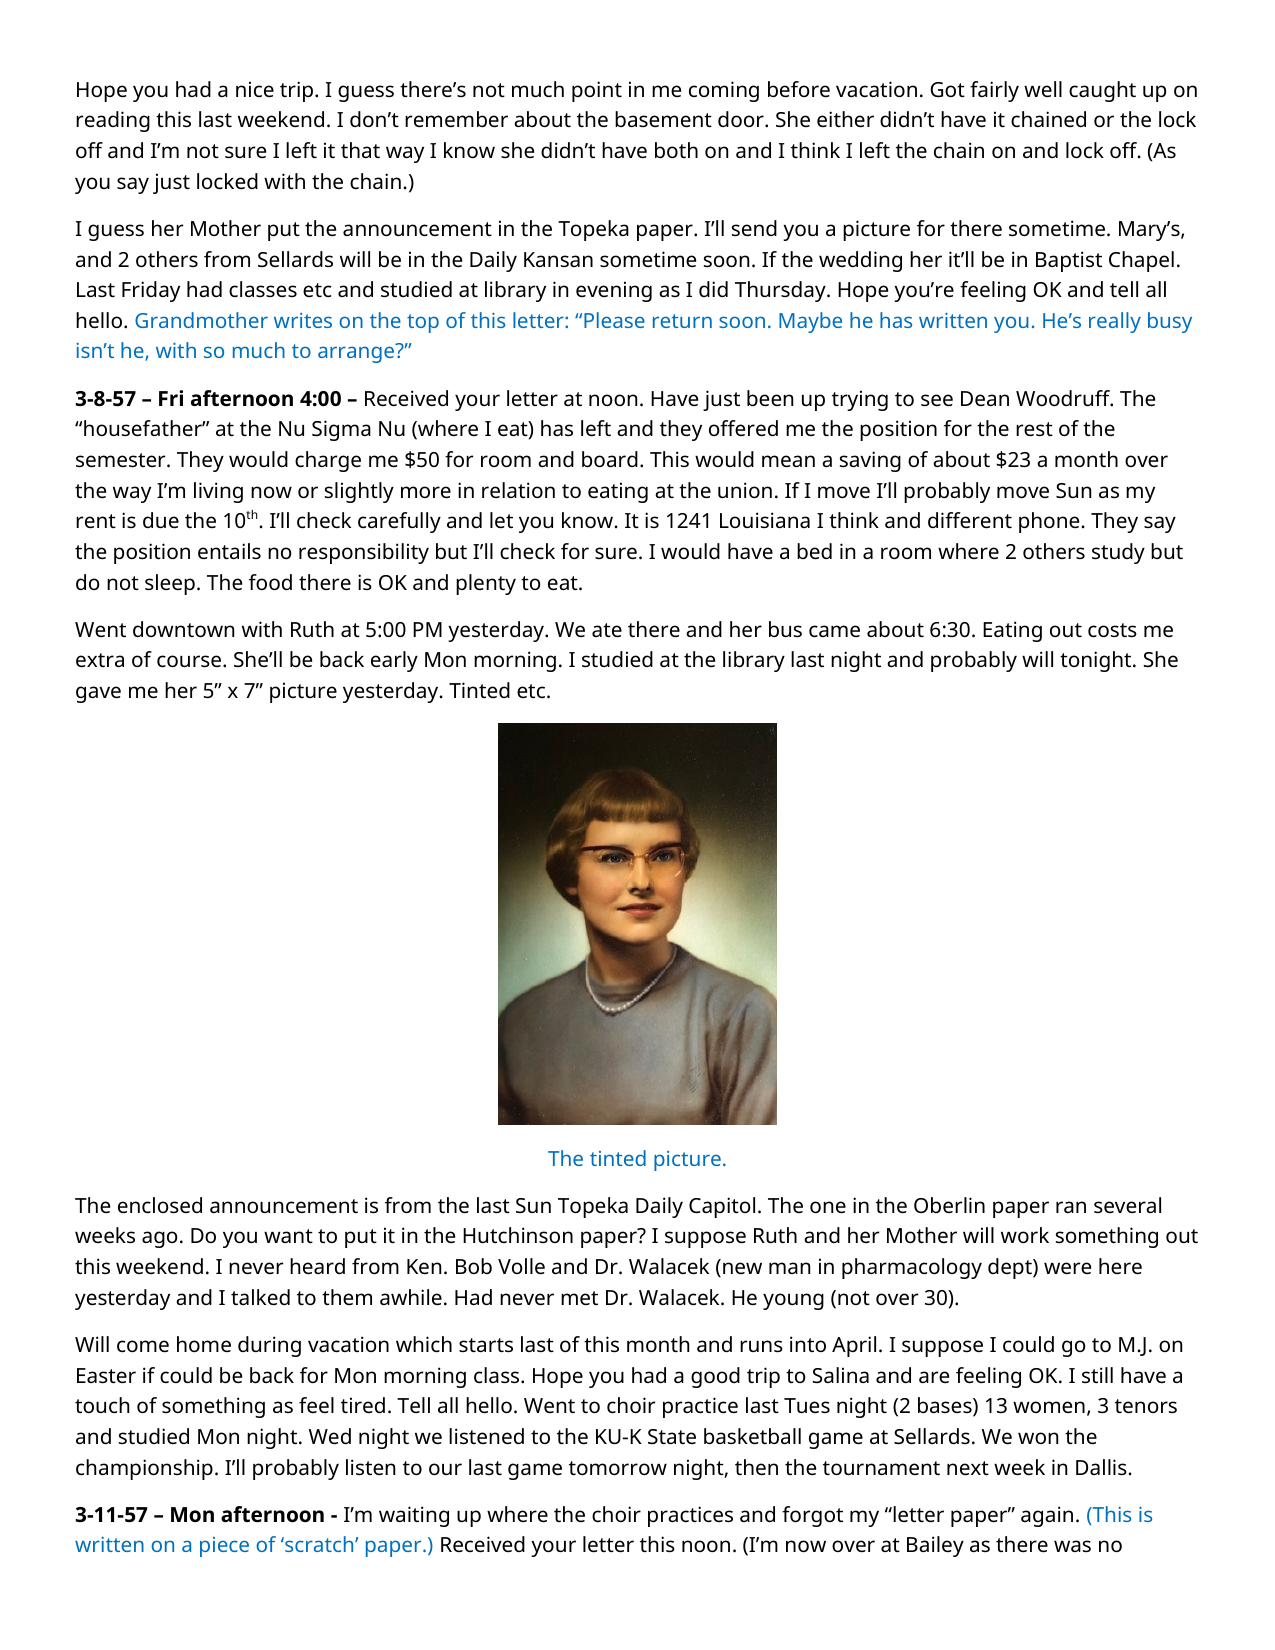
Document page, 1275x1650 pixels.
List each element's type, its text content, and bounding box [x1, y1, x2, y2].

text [75, 1500, 1200, 1559]
text Hope you had a nice trip. I guess there’s not much point in me coming before vacation. Got fairly well caught up on reading this last weekend. I don’t remember about the basement door. She either didn’t have it chained or the lock off and I’m not sure I left it that way I know she didn’t have both on and I think I left the chain on and lock off. (As you say just locked with the chain.) [75, 75, 1200, 195]
text I guess her Mother put the announcement in the Topeka paper. I’ll send you a picture for there sometime. Mary’s, and 2 others from Sellards will be in the Daily Kansan sometime soon. If the wedding her it’ll be in Baptist Chapel. Last Friday had classes etc and studied at library in evening as I did Thursday. Hope you’re feeling OK and tell all hello. Grandmother writes on the top of this letter: “Please return soon. Maybe he has written you. He’s really busy isn’t he, with so much to arrange?” [75, 214, 1200, 365]
text Will come home during vacation which starts last of this month and runs into April. I suppose I could go to M.J. on Easter if could be back for Mon morning class. Hope you had a good trip to Salina and are feeling OK. I still have a touch of something as feel tired. Tell all hello. Went to choir practice last Tues night (2 bases) 13 women, 3 tenors and studied Mon night. Wed night we listened to the KU-K State basketball game at Sellards. We won the championship. I’ll probably listen to our last game tomorrow night, then the tournament next week in Dallis. [75, 1330, 1200, 1481]
text 3-8-57 – Fri afternoon 4:00 – Received your letter at noon. Have just been up trying to see Dean Woodruff. The “housefather” at the Nu Sigma Nu (where I eat) has left and they offered me the position for the rest of the semester. They would charge me $50 for room and board. This would mean a saving of about $23 a month over the way I’m living now or slightly more in relation to eating at the union. If I move I’ll probably move Sun as my rent is due the 10th. I’ll check carefully and let you know. It is 1241 Louisiana I think and different phone. They say the position entails no responsibility but I’ll check for sure. I would have a bed in a room where 2 others study but do not sleep. The food there is OK and plenty to eat. [75, 384, 1200, 596]
text The enclosed announcement is from the last Sun Topeka Daily Capitol. The one in the Oberlin paper ran several weeks ago. Do you want to put it in the Hutchinson paper? I suppose Ruth and her Mother will work something out this weekend. I never heard from Ken. Bob Volle and Dr. Walacek (new man in pharmacology dept) were here yesterday and I talked to them awhile. Had never met Dr. Walacek. He young (not over 30). [75, 1191, 1200, 1311]
text Went downtown with Ruth at 5:00 PM yesterday. We ate there and her bus came about 6:30. Eating out costs me extra of course. She’ll be back early Mon morning. I studied at the library last night and probably will tonight. She gave me her 5” x 7” picture yesterday. Tinted etc. [75, 615, 1200, 705]
picture [498, 723, 777, 1125]
text The tinted picture. [75, 1144, 1200, 1172]
